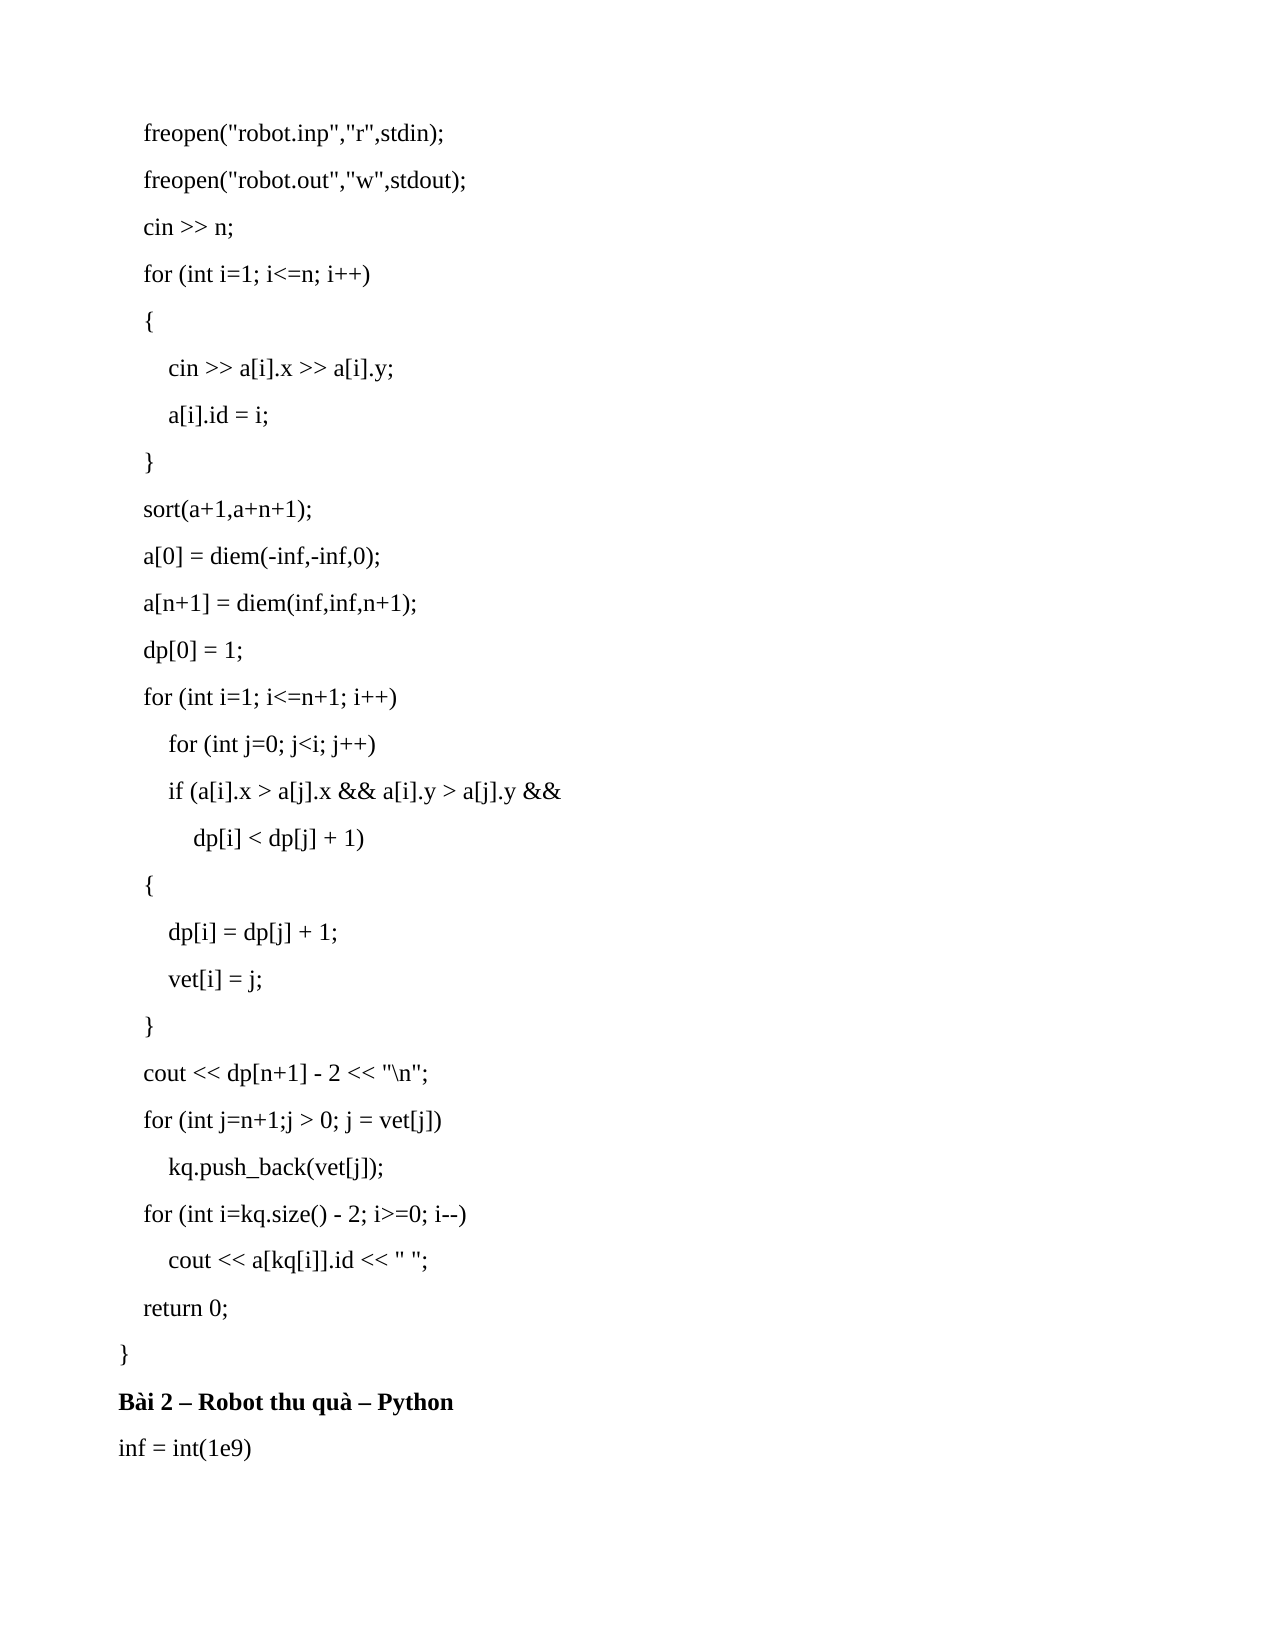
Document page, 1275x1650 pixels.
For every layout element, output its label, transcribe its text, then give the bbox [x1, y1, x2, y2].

text for (int i=1; i<=n+1; i++) [118, 682, 1186, 711]
text for (int i=1; i<=n; i++) [118, 259, 1186, 288]
text kq.push_back(vet[j]); [118, 1152, 1186, 1180]
text freopen("robot.inp","r",stdin); [118, 118, 1186, 147]
text a[n+1] = diem(inf,inf,n+1); [118, 588, 1186, 617]
text return 0; [118, 1293, 1186, 1321]
text for (int i=kq.size() - 2; i>=0; i--) [118, 1199, 1186, 1227]
text } [118, 447, 1186, 476]
text { [118, 870, 1186, 898]
text } [118, 1339, 1186, 1368]
text dp[i] = dp[j] + 1; [118, 917, 1186, 946]
text sort(a+1,a+n+1); [118, 494, 1186, 523]
text cin >> a[i].x >> a[i].y; [118, 353, 1186, 382]
text for (int j=0; j<i; j++) [118, 729, 1186, 758]
text inf = int(1e9) [118, 1433, 1186, 1462]
text dp[i] < dp[j] + 1) [118, 823, 1186, 852]
text } [118, 1011, 1186, 1039]
text if (a[i].x > a[j].x && a[i].y > a[j].y && [118, 776, 1186, 804]
text a[i].id = i; [118, 400, 1186, 429]
text cout << a[kq[i]].id << " "; [118, 1246, 1186, 1274]
text for (int j=n+1;j > 0; j = vet[j]) [118, 1105, 1186, 1133]
text cin >> n; [118, 212, 1186, 241]
text freopen("robot.out","w",stdout); [118, 165, 1186, 194]
text cout << dp[n+1] - 2 << "\n"; [118, 1058, 1186, 1086]
text a[0] = diem(-inf,-inf,0); [118, 541, 1186, 570]
text vet[i] = j; [118, 964, 1186, 992]
text Bài 2 – Robot thu quà – Python [118, 1387, 1186, 1415]
text { [118, 306, 1186, 335]
text dp[0] = 1; [118, 635, 1186, 664]
